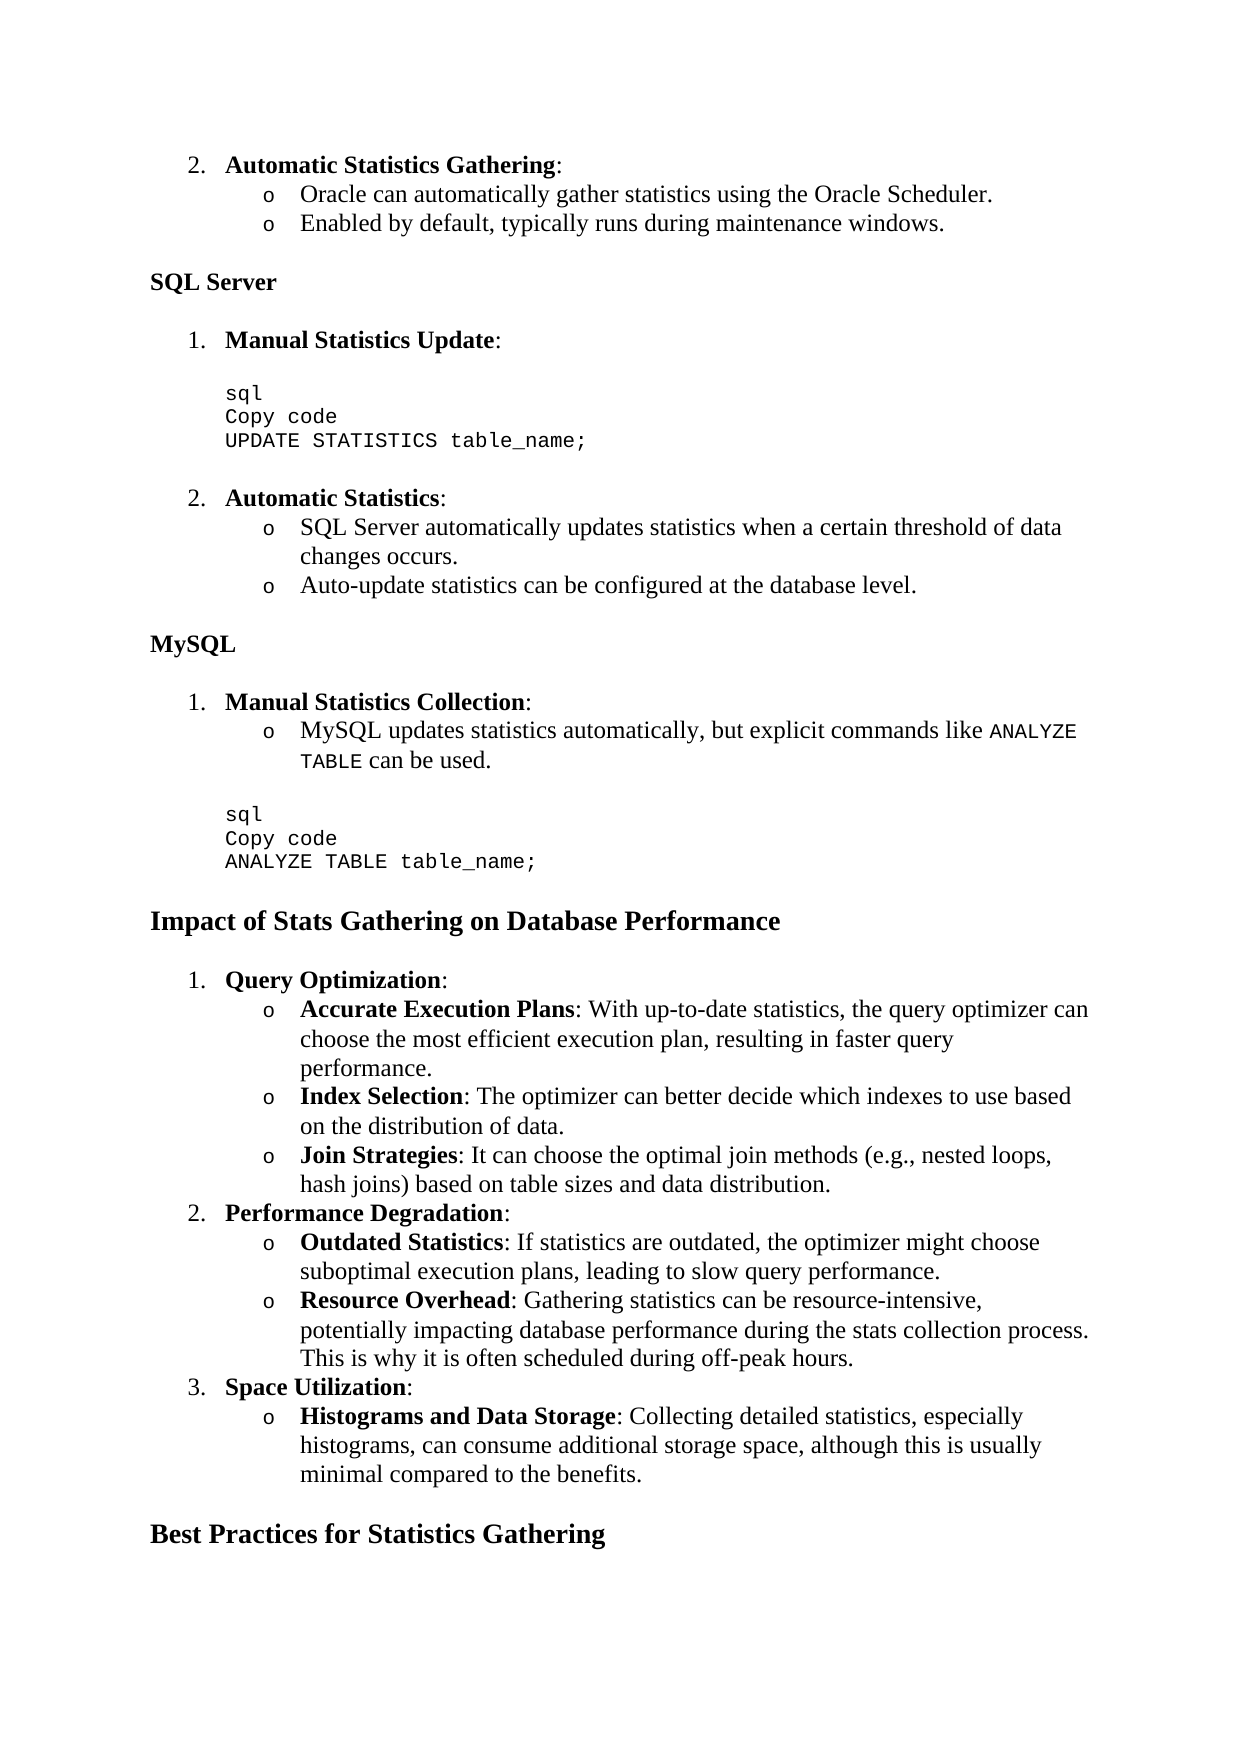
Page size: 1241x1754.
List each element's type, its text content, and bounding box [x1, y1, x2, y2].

list Automatic Statistics: [187, 483, 1090, 512]
list Manual Statistics Update: [187, 325, 1090, 354]
text Impact of Stats Gathering on Database Performance [150, 904, 1090, 936]
list Manual Statistics Collection: [187, 687, 1090, 716]
list Histograms and Data Storage: Collecting detailed statistics, especially histograms, can consume additional storage space, although this is usually minimal compared to the benefits. [262, 1401, 1090, 1488]
text ANALYZE TABLE table_name; [225, 851, 1090, 875]
list Join Strategies: It can choose the optimal join methods (e.g., nested loops, hash joins) based on table sizes and data distribution. [262, 1140, 1090, 1198]
list Auto-update statistics can be configured at the database level. [262, 570, 1090, 600]
list Outdated Statistics: If statistics are outdated, the optimizer might choose suboptimal execution plans, leading to slow query performance. [262, 1227, 1090, 1285]
text Copy code [225, 407, 1090, 430]
list Accurate Execution Plans: With up-to-date statistics, the query optimizer can choose the most efficient execution plan, resulting in faster query performance. [262, 994, 1090, 1081]
text sql [225, 804, 1090, 827]
list Index Selection: The optimizer can better decide which indexes to use based on the distribution of data. [262, 1081, 1090, 1140]
list Enabled by default, typically runs during maintenance windows. [262, 208, 1090, 238]
text sql [225, 383, 1090, 407]
text MySQL [150, 629, 1090, 658]
text Best Practices for Statistics Gathering [150, 1517, 1090, 1549]
list Performance Degradation: [187, 1198, 1090, 1227]
text SQL Server [150, 267, 1090, 296]
text Copy code [225, 827, 1090, 851]
list Query Optimization: [187, 966, 1090, 994]
list Oracle can automatically gather statistics using the Oracle Scheduler. [262, 179, 1090, 208]
list Automatic Statistics Gathering: [187, 150, 1090, 179]
text UPDATE STATISTICS table_name; [225, 430, 1090, 454]
list Space Utilization: [187, 1372, 1090, 1401]
list Resource Overhead: Gathering statistics can be resource-intensive, potentially impacting database performance during the stats collection process. This is why it is often scheduled during off-peak hours. [262, 1285, 1090, 1372]
list SQL Server automatically updates statistics when a certain threshold of data changes occurs. [262, 512, 1090, 570]
list MySQL updates statistics automatically, but explicit commands like ANALYZE TABLE can be used. [262, 716, 1090, 775]
